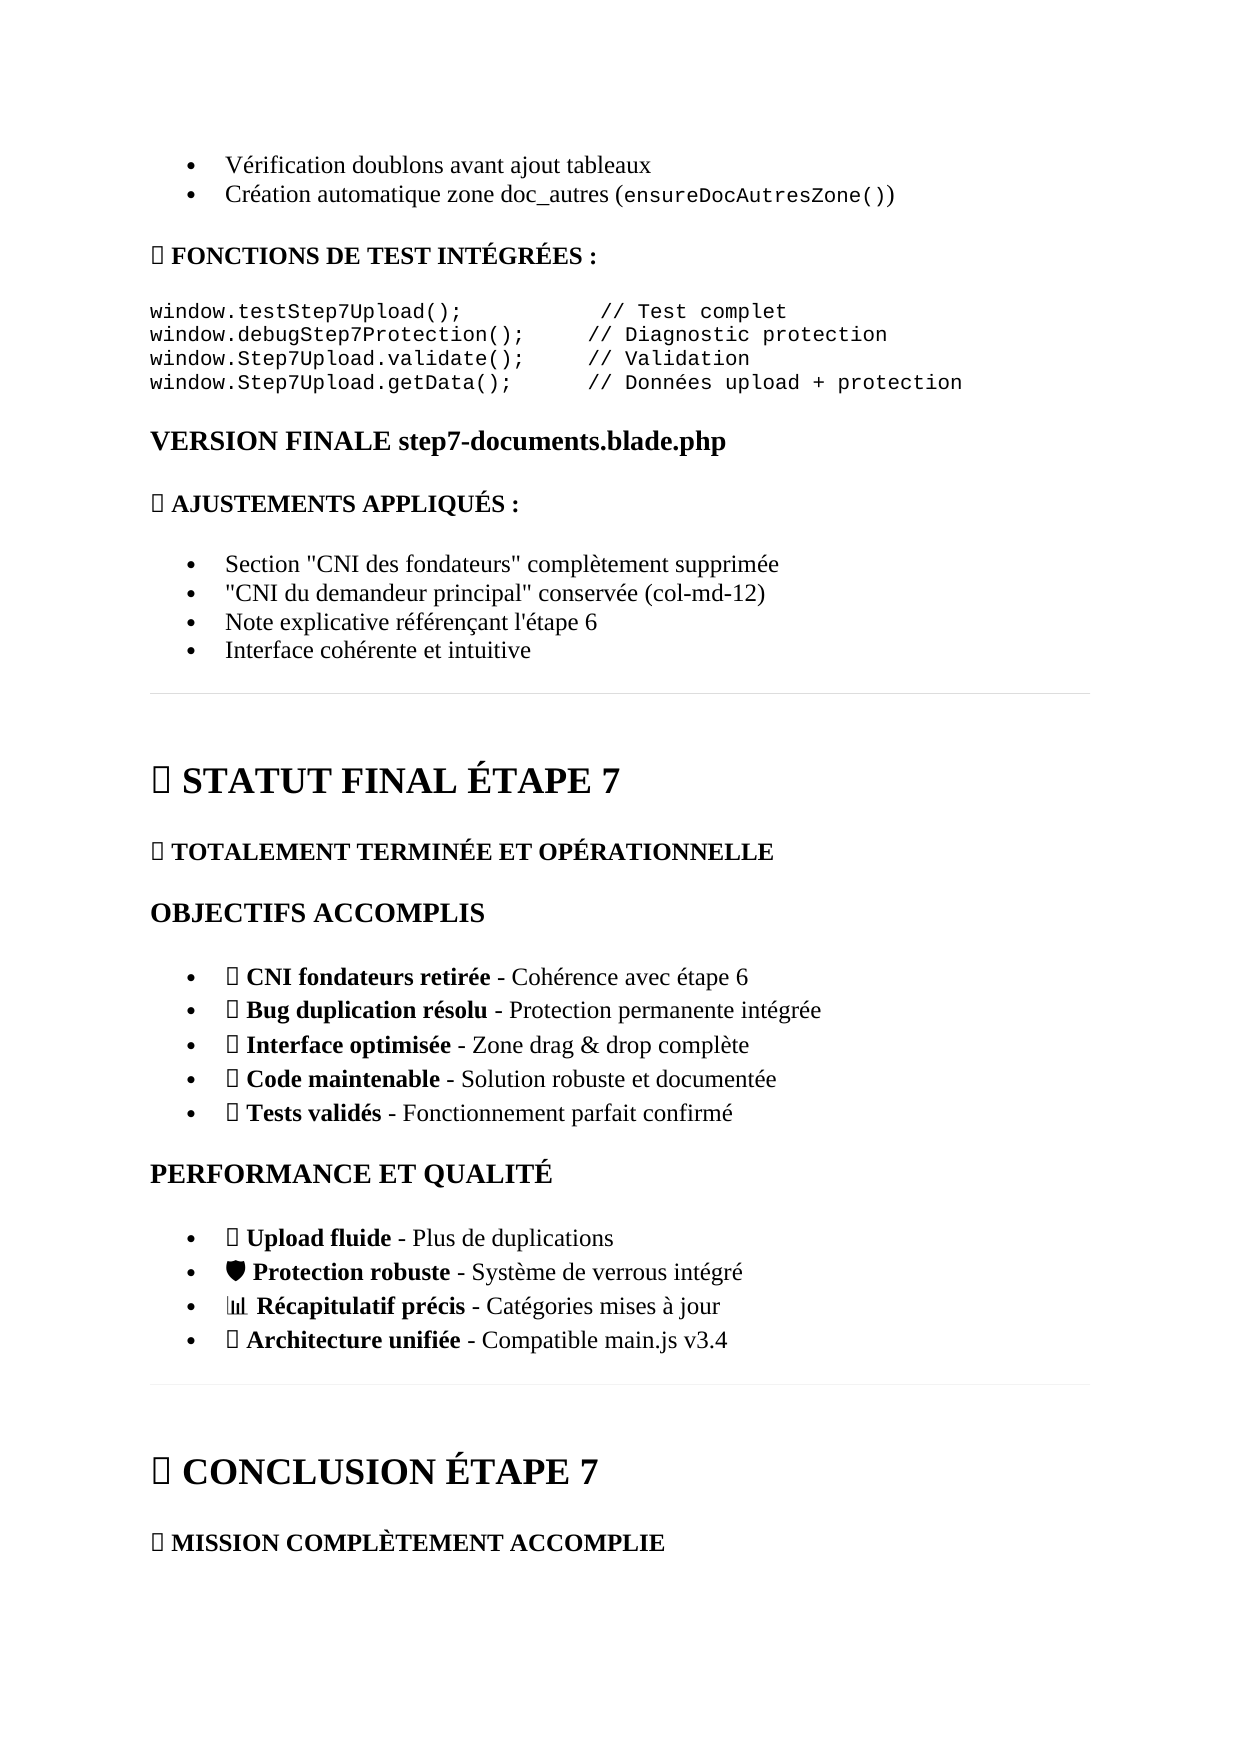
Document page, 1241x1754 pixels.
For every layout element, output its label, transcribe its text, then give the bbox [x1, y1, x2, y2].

text window.Step7Upload.getData(); // Données upload + protection [150, 372, 1090, 395]
text 🔧 FONCTIONS DE TEST INTÉGRÉES : [150, 237, 1090, 272]
text PERFORMANCE ET QUALITÉ [150, 1158, 1090, 1190]
text 🎉 CONCLUSION ÉTAPE 7 [150, 1444, 1090, 1495]
list Section "CNI des fondateurs" complètement supprimée [187, 549, 1090, 578]
list ✅ Tests validés - Fonctionnement parfait confirmé [187, 1094, 1090, 1128]
list 📊 Récapitulatif précis - Catégories mises à jour [187, 1287, 1090, 1321]
text window.testStep7Upload(); // Test complet [150, 301, 1090, 324]
list ✅ Interface optimisée - Zone drag & drop complète [187, 1026, 1090, 1060]
list Note explicative référençant l'étape 6 [187, 607, 1090, 636]
list 🚀 Upload fluide - Plus de duplications [187, 1219, 1090, 1253]
list Vérification doublons avant ajout tableaux [187, 150, 1090, 179]
text 🎯 STATUT FINAL ÉTAPE 7 [150, 753, 1090, 804]
text OBJECTIFS ACCOMPLIS [150, 897, 1090, 929]
text VERSION FINALE step7-documents.blade.php [150, 424, 1090, 457]
text window.Step7Upload.validate(); // Validation [150, 348, 1090, 372]
list ✅ Bug duplication résolu - Protection permanente intégrée [187, 992, 1090, 1026]
list ✅ CNI fondateurs retirée - Cohérence avec étape 6 [187, 958, 1090, 992]
text window.debugStep7Protection(); // Diagnostic protection [150, 324, 1090, 348]
list Interface cohérente et intuitive [187, 636, 1090, 664]
list 🛡️ Protection robuste - Système de verrous intégré [187, 1253, 1090, 1287]
list 🔧 Architecture unifiée - Compatible main.js v3.4 [187, 1321, 1090, 1355]
text ✅ MISSION COMPLÈTEMENT ACCOMPLIE [150, 1524, 1090, 1558]
text 📝 AJUSTEMENTS APPLIQUÉS : [150, 486, 1090, 520]
list Création automatique zone doc_autres (ensureDocAutresZone()) [187, 179, 1090, 208]
text ✅ TOTALEMENT TERMINÉE ET OPÉRATIONNELLE [150, 833, 1090, 867]
list "CNI du demandeur principal" conservée (col-md-12) [187, 578, 1090, 607]
list ✅ Code maintenable - Solution robuste et documentée [187, 1060, 1090, 1094]
